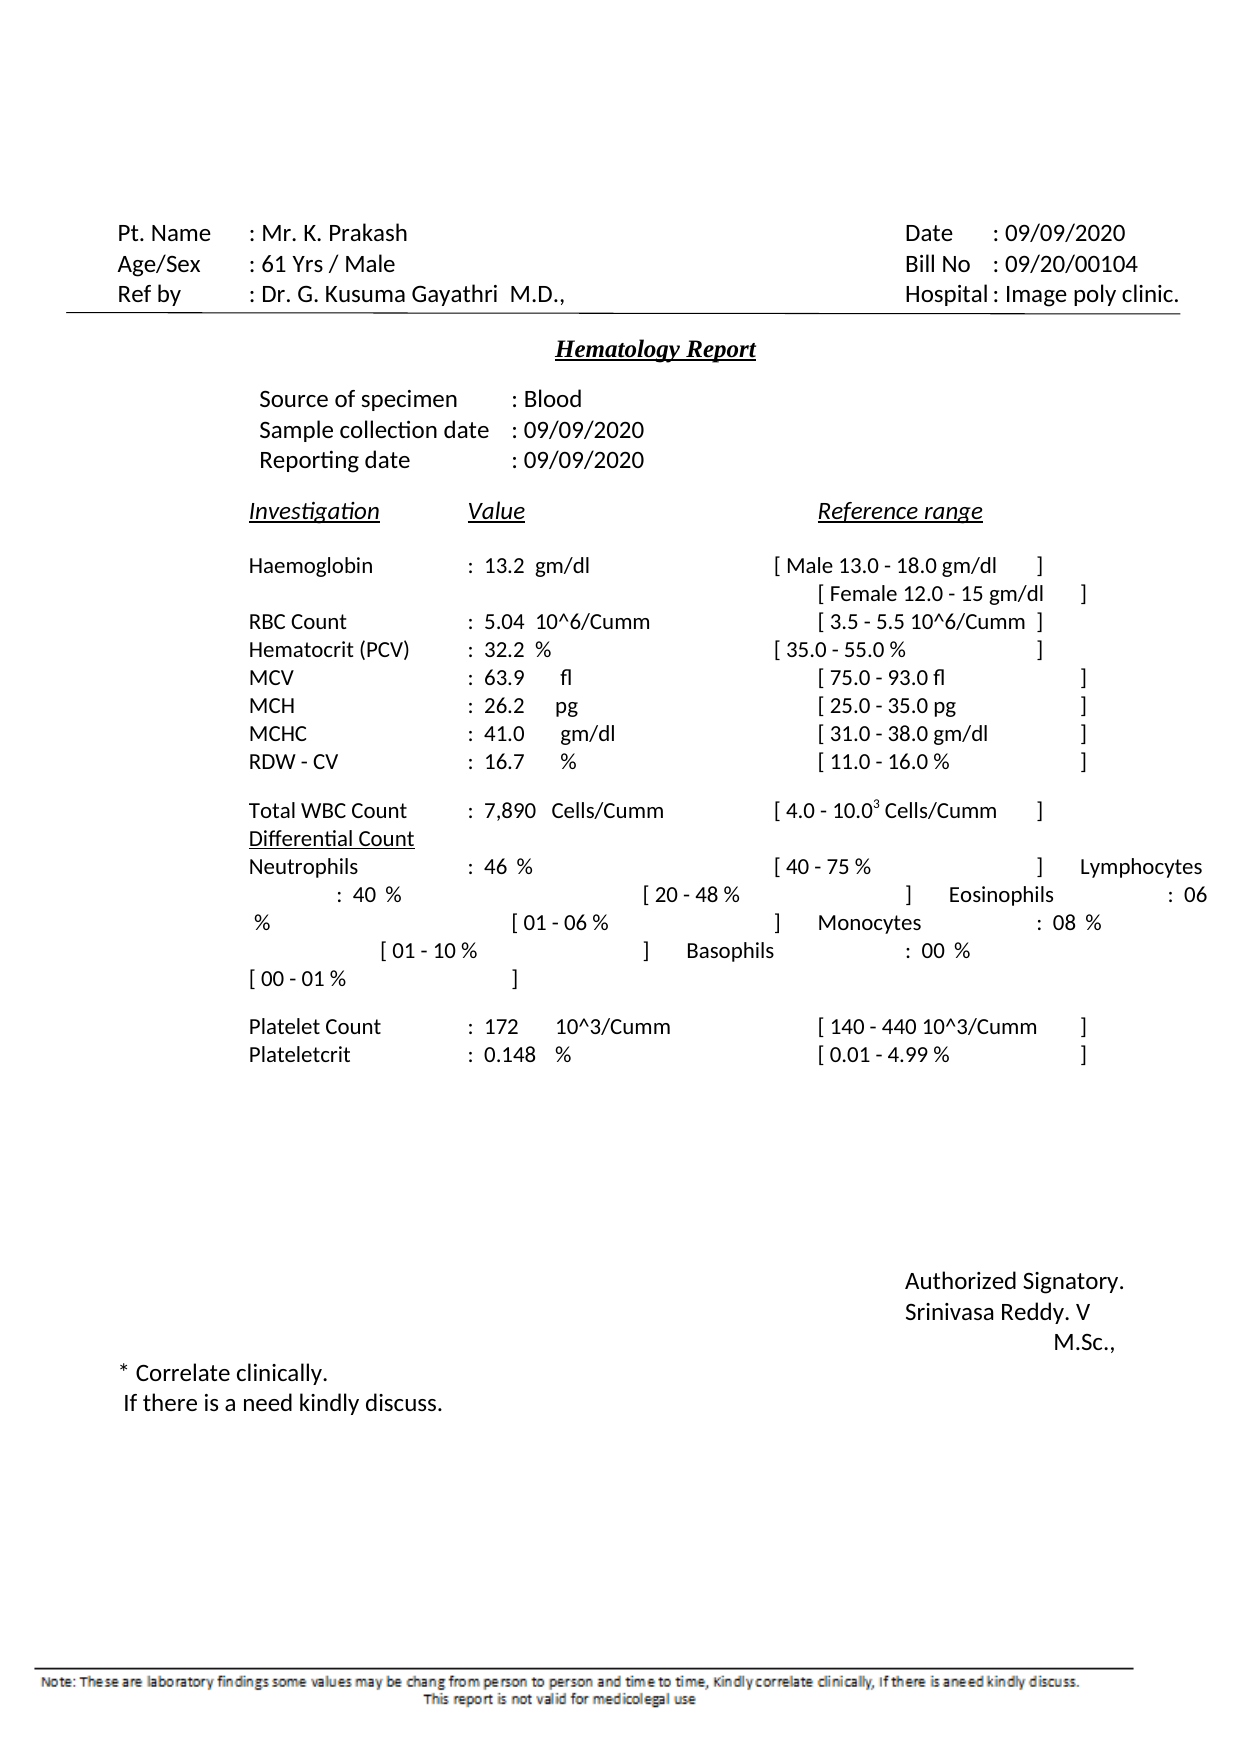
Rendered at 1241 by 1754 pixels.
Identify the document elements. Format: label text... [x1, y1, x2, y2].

text Age/Sex : 61 Yrs / Male Bill No : 09/20/00104 [74, 248, 1210, 278]
text * Correlate clinically. [74, 1357, 1210, 1387]
text Platelet Count : 172 10^3/Cumm [ 140 - 440 10^3/Cumm ] [205, 1012, 1210, 1040]
text Pt. Name : Mr. K. Prakash Date : 09/09/2020 [74, 217, 1210, 248]
text MCH : 26.2 pg [ 25.0 - 35.0 pg ] [205, 691, 1210, 719]
text Hematology Report [511, 334, 1210, 363]
text Authorized Signatory. [905, 1265, 1210, 1296]
text Plateletcrit : 0.148 % [ 0.01 - 4.99 % ] [205, 1040, 1210, 1068]
text M.Sc., [992, 1326, 1210, 1357]
text [ Female 12.0 - 15 gm/dl ] [774, 579, 1210, 607]
text Ref by : Dr. G. Kusuma Gayathri M.D., Hospital : Image poly clinic. [74, 278, 1210, 309]
text Differential Count [205, 824, 1210, 852]
text Srinivasa Reddy. V [861, 1296, 1210, 1326]
text RDW - CV : 16.7 % [ 11.0 - 16.0 % ] [205, 747, 1210, 776]
text Neutrophils : 46 % [ 40 - 75 % ] Lymphocytes : 40 % [ 20 - 48 % ] Eosinophils : 06 % [ 01 - 06 % ] Monocytes : 08 % [ 01 - 10 % ] Basophils : 00 % [ 00 - 01 % ] [205, 852, 1210, 992]
text Total WBC Count : 7,890 Cells/Cumm [ 4.0 - 10.03 Cells/Cumm ] [205, 796, 1210, 824]
text If there is a need kindly discuss. [74, 1387, 1210, 1418]
text Haemoglobin : 13.2 gm/dl [ Male 13.0 - 18.0 gm/dl ] [205, 551, 1210, 579]
picture [30, 1665, 1137, 1709]
text MCV : 63.9 fl [ 75.0 - 93.0 fl ] [205, 663, 1210, 691]
text Investigation Value Reference range [205, 495, 1210, 526]
text Hematocrit (PCV) : 32.2 % [ 35.0 - 55.0 % ] [205, 635, 1210, 663]
text RBC Count : 5.04 10^6/Cumm [ 3.5 - 5.5 10^6/Cumm ] [205, 607, 1210, 635]
text MCHC : 41.0 gm/dl [ 31.0 - 38.0 gm/dl ] [205, 719, 1210, 747]
text Reporting date : 09/09/2020 [259, 444, 1210, 475]
text Sample collection date : 09/09/2020 [259, 414, 1210, 444]
text Source of specimen : Blood [259, 383, 1210, 414]
